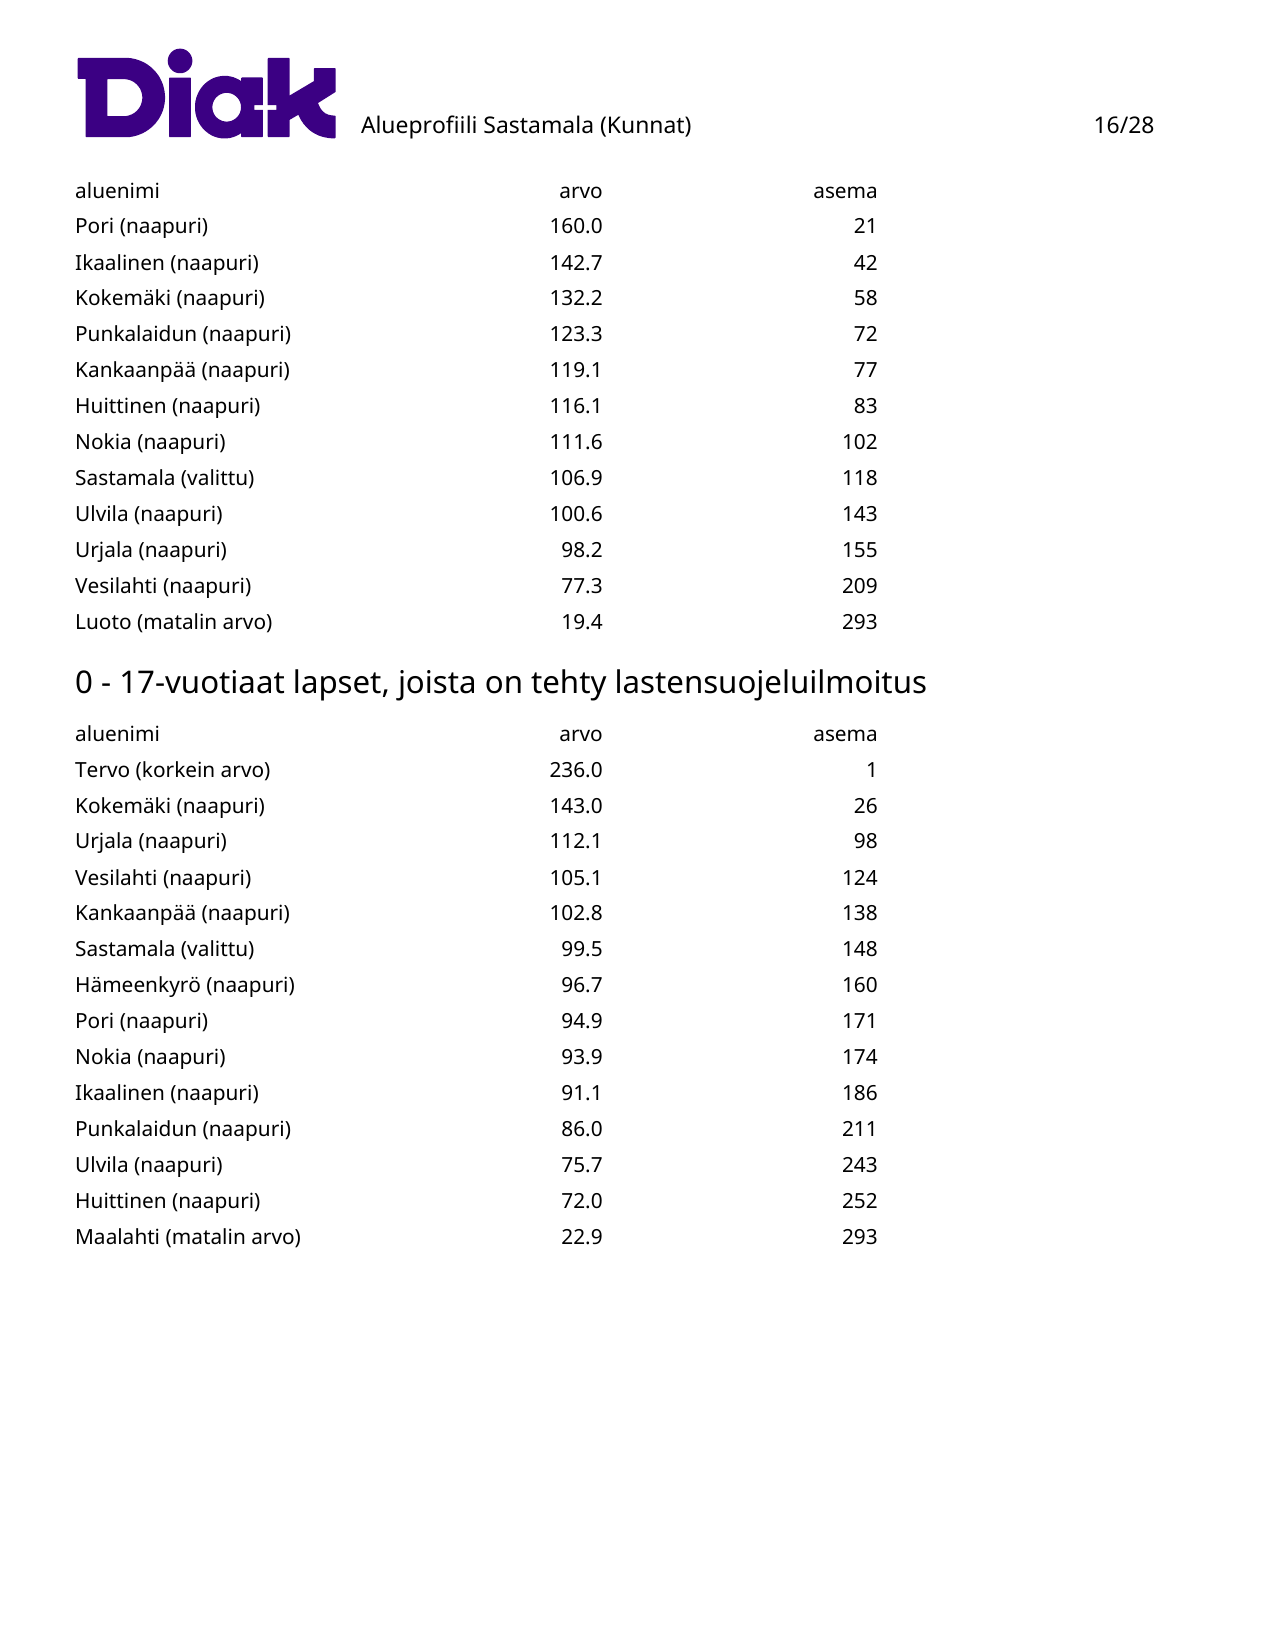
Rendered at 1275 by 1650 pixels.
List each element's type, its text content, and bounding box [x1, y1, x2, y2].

table_cell 123.3 [339, 316, 614, 352]
table_cell 75.7 [339, 1146, 614, 1182]
table_cell 102.8 [339, 895, 614, 931]
table_cell 143 [614, 495, 889, 531]
table_cell 106.9 [339, 460, 614, 495]
table_header asema [614, 172, 889, 208]
table_cell 132.2 [339, 280, 614, 316]
table_cell 155 [614, 531, 889, 567]
table_cell Pori (naapuri) [64, 1003, 339, 1038]
table_cell Vesilahti (naapuri) [64, 567, 339, 603]
table_cell Sastamala (valittu) [64, 460, 339, 495]
table_header arvo [339, 715, 614, 751]
table_cell 111.6 [339, 424, 614, 459]
table_cell 160.0 [339, 208, 614, 244]
table_cell Ulvila (naapuri) [64, 495, 339, 531]
table_cell Punkalaidun (naapuri) [64, 316, 339, 352]
table_cell Tervo (korkein arvo) [64, 751, 339, 787]
table_cell 91.1 [339, 1075, 614, 1110]
table_cell 86.0 [339, 1110, 614, 1146]
table_cell Ulvila (naapuri) [64, 1146, 339, 1182]
table_cell Pori (naapuri) [64, 208, 339, 244]
table_cell Kankaanpää (naapuri) [64, 352, 339, 388]
table_cell 112.1 [339, 823, 614, 859]
table_cell 22.9 [339, 1218, 614, 1254]
table_cell 236.0 [339, 751, 614, 787]
table_cell 116.1 [339, 388, 614, 423]
table_cell 96.7 [339, 967, 614, 1003]
table_cell 98 [614, 823, 889, 859]
table_header aluenimi [64, 172, 339, 208]
table_cell Nokia (naapuri) [64, 1039, 339, 1074]
table_cell 94.9 [339, 1003, 614, 1038]
table_cell Huittinen (naapuri) [64, 1182, 339, 1218]
table_cell 211 [614, 1110, 889, 1146]
table_cell 83 [614, 388, 889, 423]
table_cell Urjala (naapuri) [64, 823, 339, 859]
table_header aluenimi [64, 715, 339, 751]
table_cell 124 [614, 859, 889, 895]
table_cell 26 [614, 787, 889, 823]
table_header asema [614, 715, 889, 751]
table_cell 58 [614, 280, 889, 316]
table_cell Kokemäki (naapuri) [64, 787, 339, 823]
table_cell 77.3 [339, 567, 614, 603]
table_cell 42 [614, 244, 889, 280]
table_cell 243 [614, 1146, 889, 1182]
table_cell 102 [614, 424, 889, 459]
table_cell Kokemäki (naapuri) [64, 280, 339, 316]
table_cell Nokia (naapuri) [64, 424, 339, 459]
table_cell 293 [614, 603, 889, 639]
subtitle 0 - 17-vuotiaat lapset, joista on tehty lastensuojeluilmoitus [75, 660, 1200, 703]
table_cell 72.0 [339, 1182, 614, 1218]
table_cell 143.0 [339, 787, 614, 823]
table_cell Urjala (naapuri) [64, 531, 339, 567]
table_cell 174 [614, 1039, 889, 1074]
table_cell Ikaalinen (naapuri) [64, 1075, 339, 1110]
table_cell 252 [614, 1182, 889, 1218]
table_cell 98.2 [339, 531, 614, 567]
table_cell 19.4 [339, 603, 614, 639]
table_cell 93.9 [339, 1039, 614, 1074]
table_cell 148 [614, 931, 889, 967]
table_cell 209 [614, 567, 889, 603]
table_cell Maalahti (matalin arvo) [64, 1218, 339, 1254]
table_cell 171 [614, 1003, 889, 1038]
table_cell 142.7 [339, 244, 614, 280]
table_cell Kankaanpää (naapuri) [64, 895, 339, 931]
table_cell Luoto (matalin arvo) [64, 603, 339, 639]
table_cell Punkalaidun (naapuri) [64, 1110, 339, 1146]
table_cell 77 [614, 352, 889, 388]
table_cell 138 [614, 895, 889, 931]
table_cell 119.1 [339, 352, 614, 388]
table_cell 21 [614, 208, 889, 244]
table_cell 72 [614, 316, 889, 352]
table_cell 100.6 [339, 495, 614, 531]
table_cell 160 [614, 967, 889, 1003]
table_cell Vesilahti (naapuri) [64, 859, 339, 895]
table_cell Huittinen (naapuri) [64, 388, 339, 423]
table_cell 99.5 [339, 931, 614, 967]
table_cell Sastamala (valittu) [64, 931, 339, 967]
table_header arvo [339, 172, 614, 208]
table_cell 186 [614, 1075, 889, 1110]
table_cell 1 [614, 751, 889, 787]
table_cell 293 [614, 1218, 889, 1254]
table_cell Hämeenkyrö (naapuri) [64, 967, 339, 1003]
table_cell 118 [614, 460, 889, 495]
table_cell Ikaalinen (naapuri) [64, 244, 339, 280]
table_cell 105.1 [339, 859, 614, 895]
